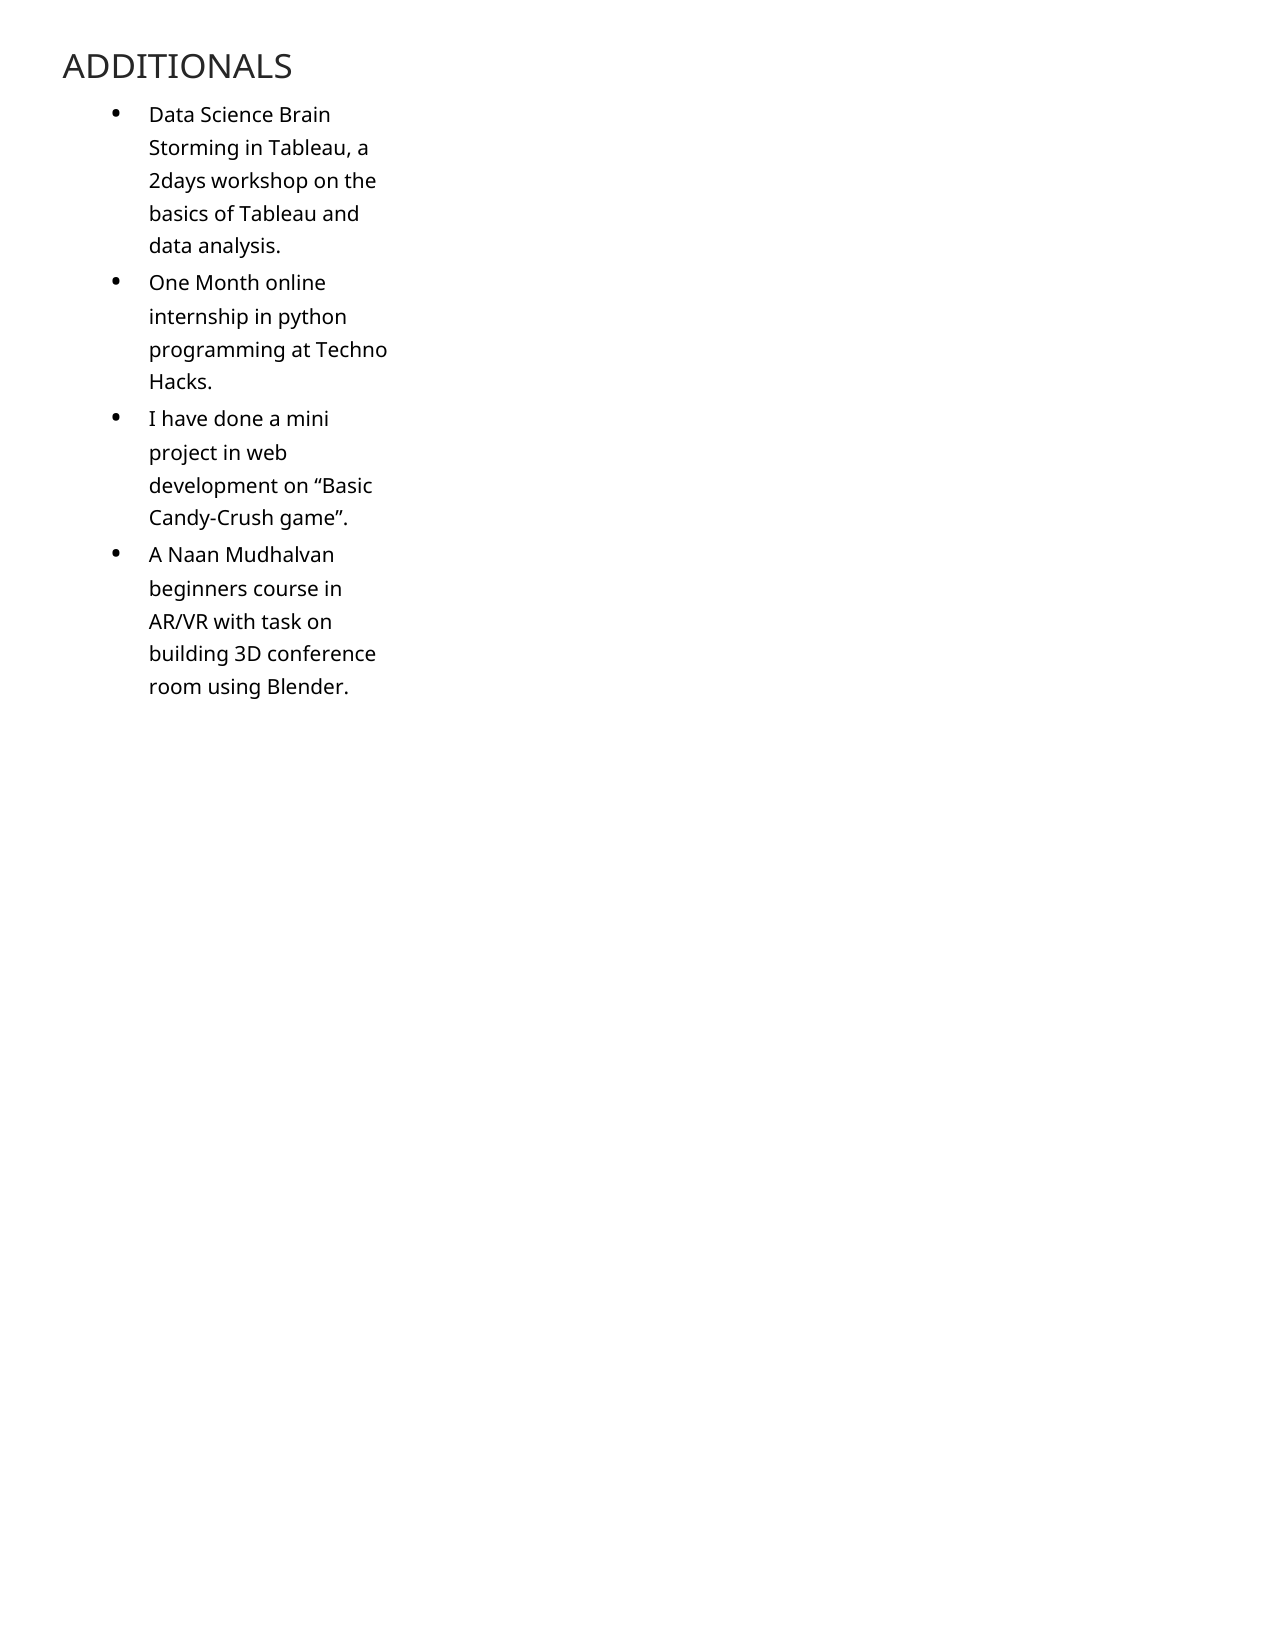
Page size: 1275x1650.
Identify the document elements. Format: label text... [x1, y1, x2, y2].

subtitle ADDITIONALS [62, 43, 389, 88]
subtitle Data Science Brain Storming in Tableau, a 2days workshop on the basics of Tableau and data analysis. [111, 95, 389, 260]
subtitle A Naan Mudhalvan beginners course in AR/VR with task on building 3D conference room using Blender. [111, 536, 389, 700]
subtitle One Month online internship in python programming at Techno Hacks. [111, 264, 389, 396]
subtitle I have done a mini project in web development on “Basic Candy-Crush game”. [111, 400, 389, 532]
